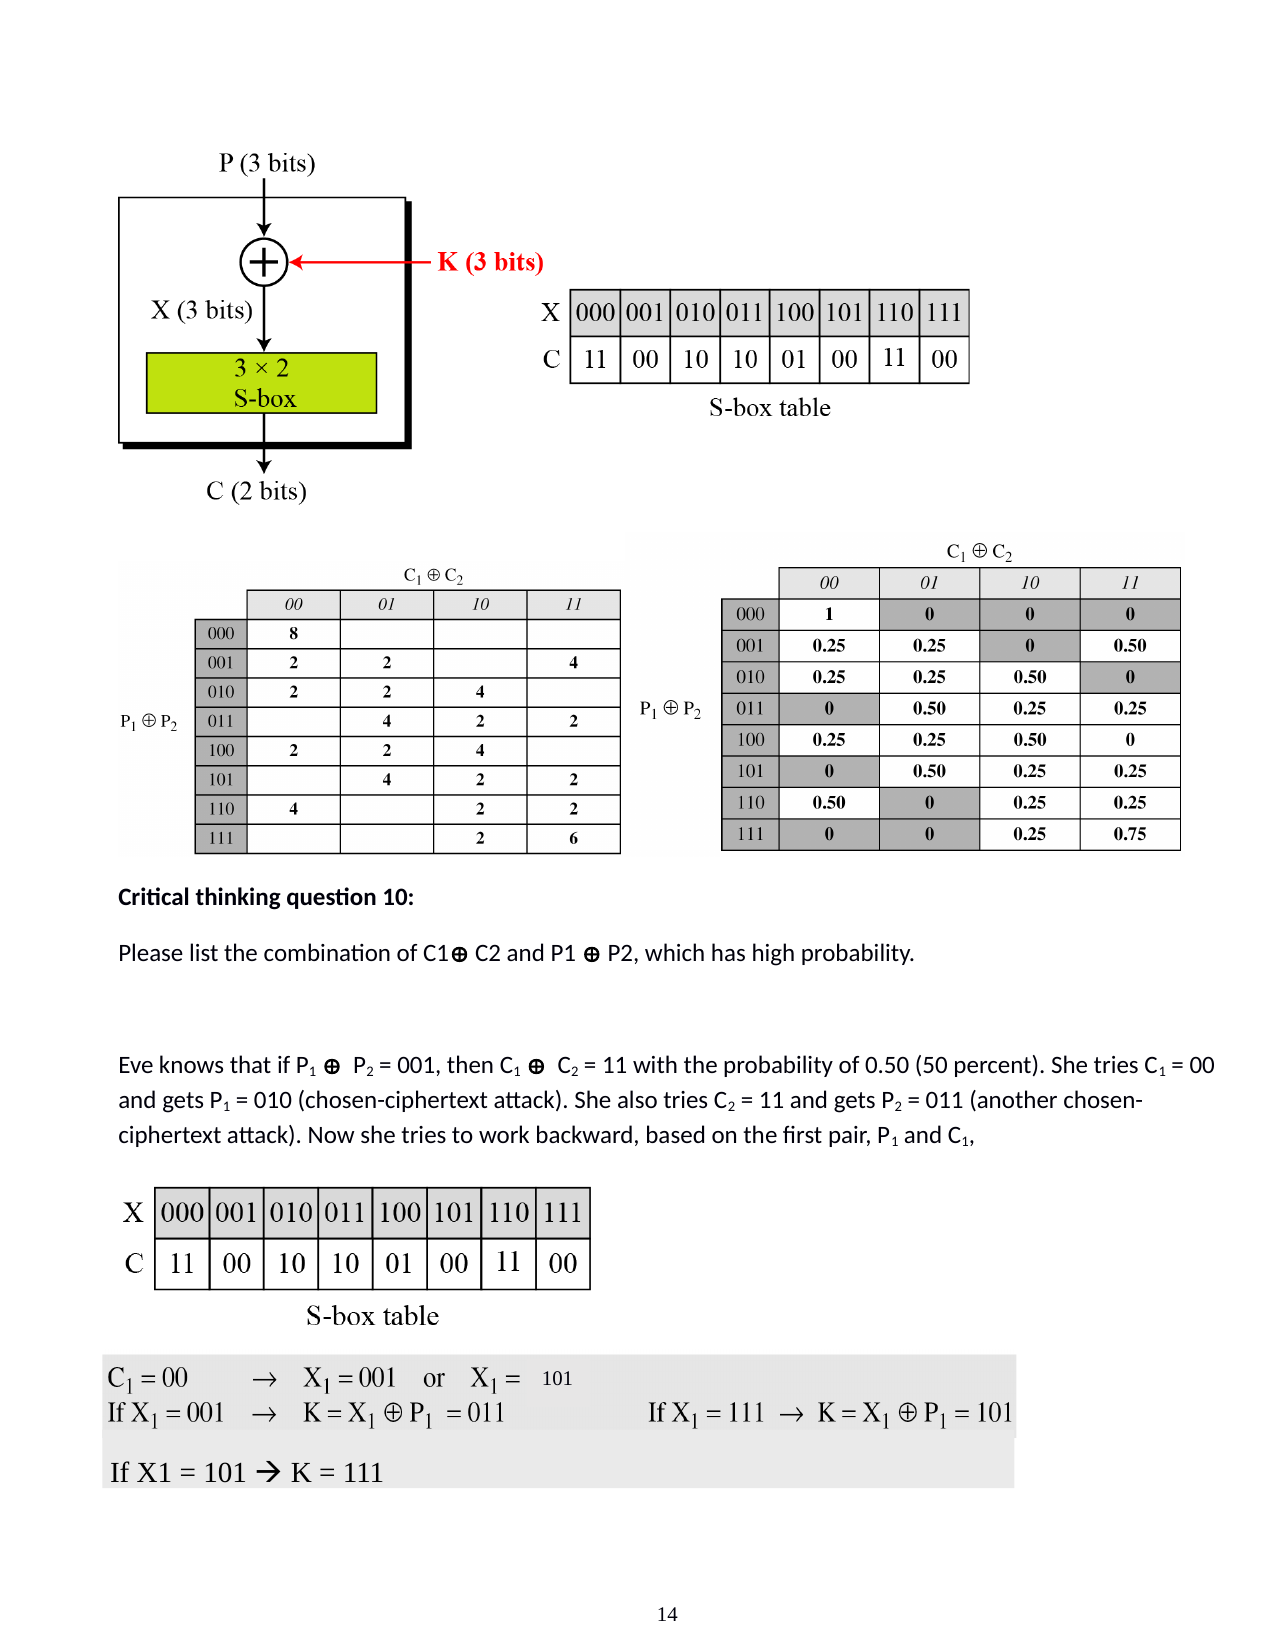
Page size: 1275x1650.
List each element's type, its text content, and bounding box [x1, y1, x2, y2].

picture [118, 1175, 591, 1334]
text Please list the combination of C1 C2 and P1  P2, which has high probability. [118, 937, 1216, 968]
text Eve knows that if P1  P2 = 001, then C1  C2 = 11 with the probability of 0.50 (50 percent). She tries C1 = 00 and gets P1 = 010 (chosen-ciphertext attack). She also tries C2 = 11 and gets P2 = 011 (another chosen-ciphertext attack). Now she tries to work backward, based on the first pair, P1 and C1, [118, 1049, 1216, 1150]
text Critical thinking question 10: [118, 881, 1216, 912]
picture [118, 150, 970, 508]
